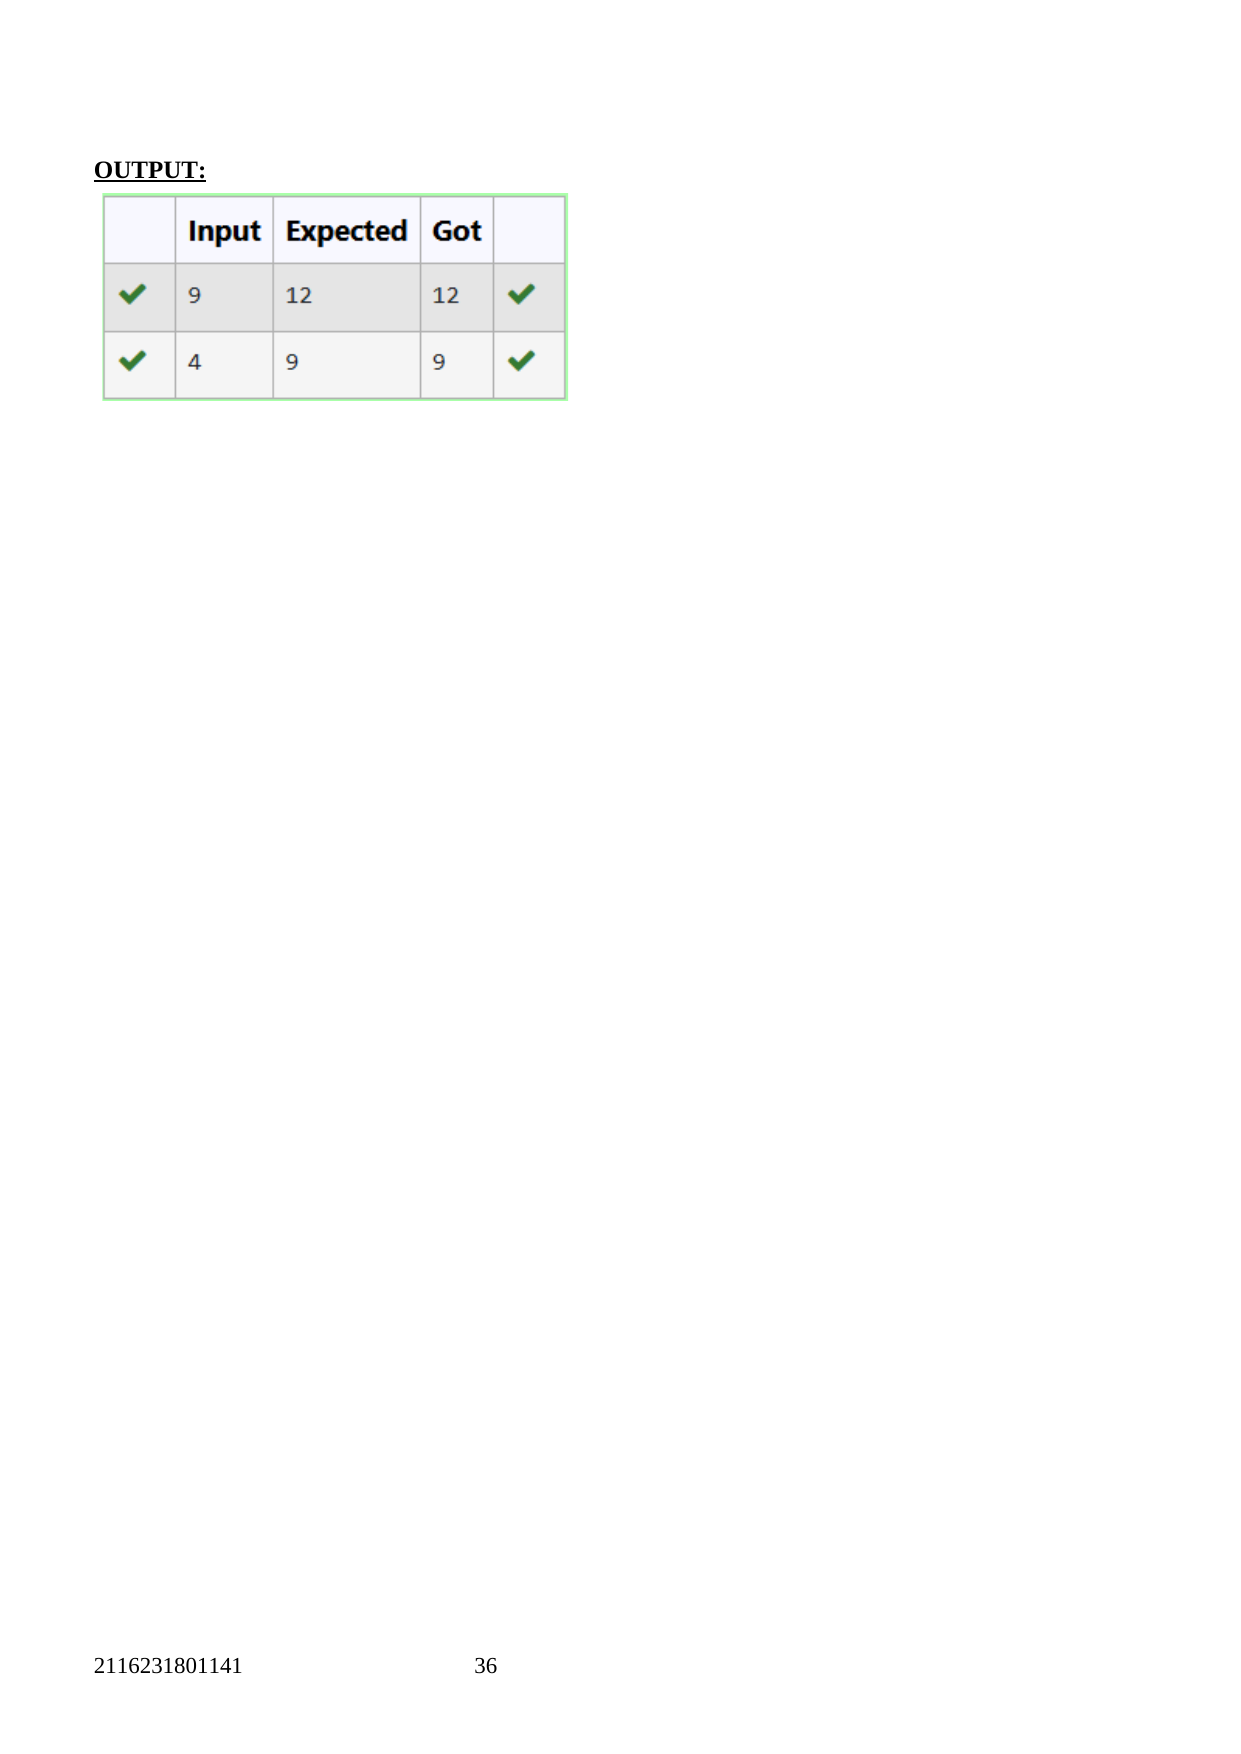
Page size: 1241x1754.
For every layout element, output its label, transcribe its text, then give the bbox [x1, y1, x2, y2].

text OUTPUT: [94, 155, 1155, 184]
picture [102, 193, 569, 401]
